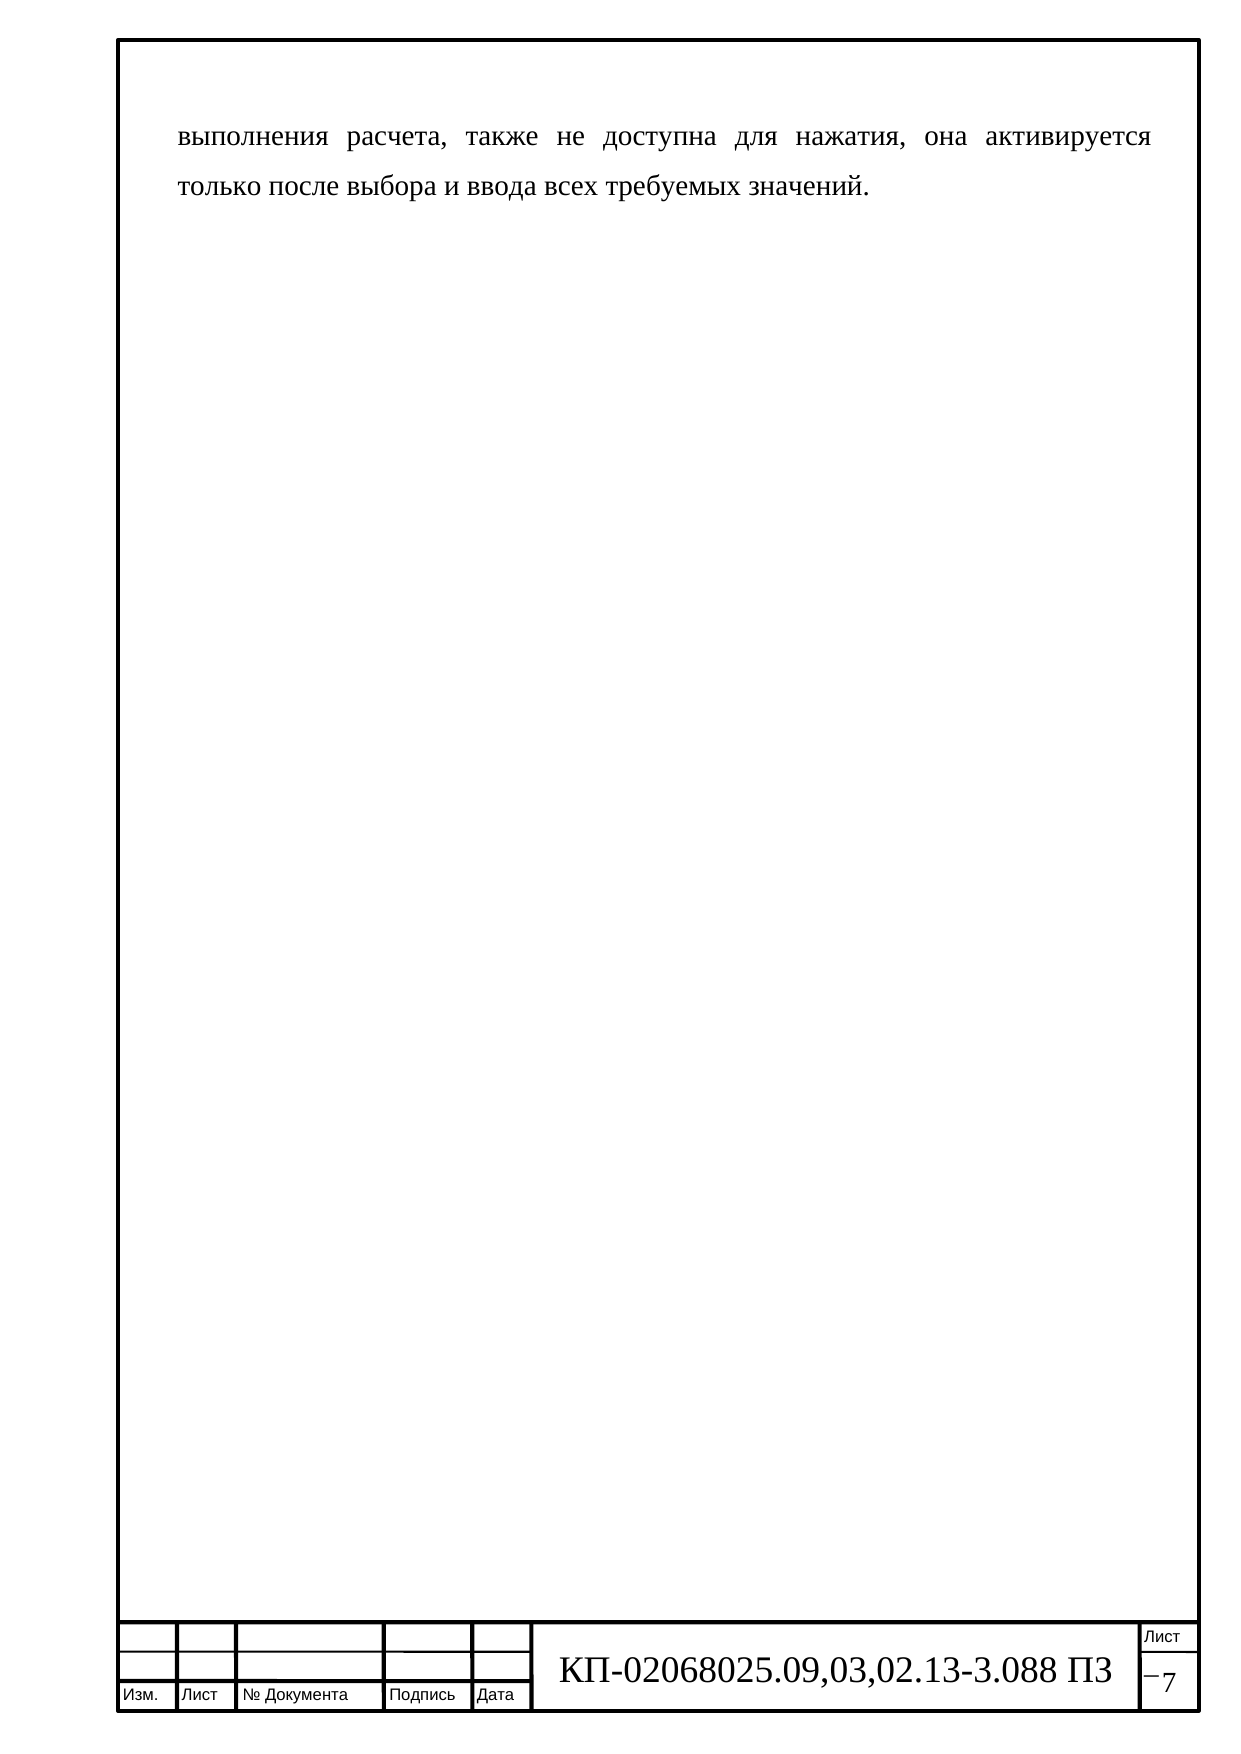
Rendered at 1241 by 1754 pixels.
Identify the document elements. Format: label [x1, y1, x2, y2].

text [177, 118, 1152, 202]
